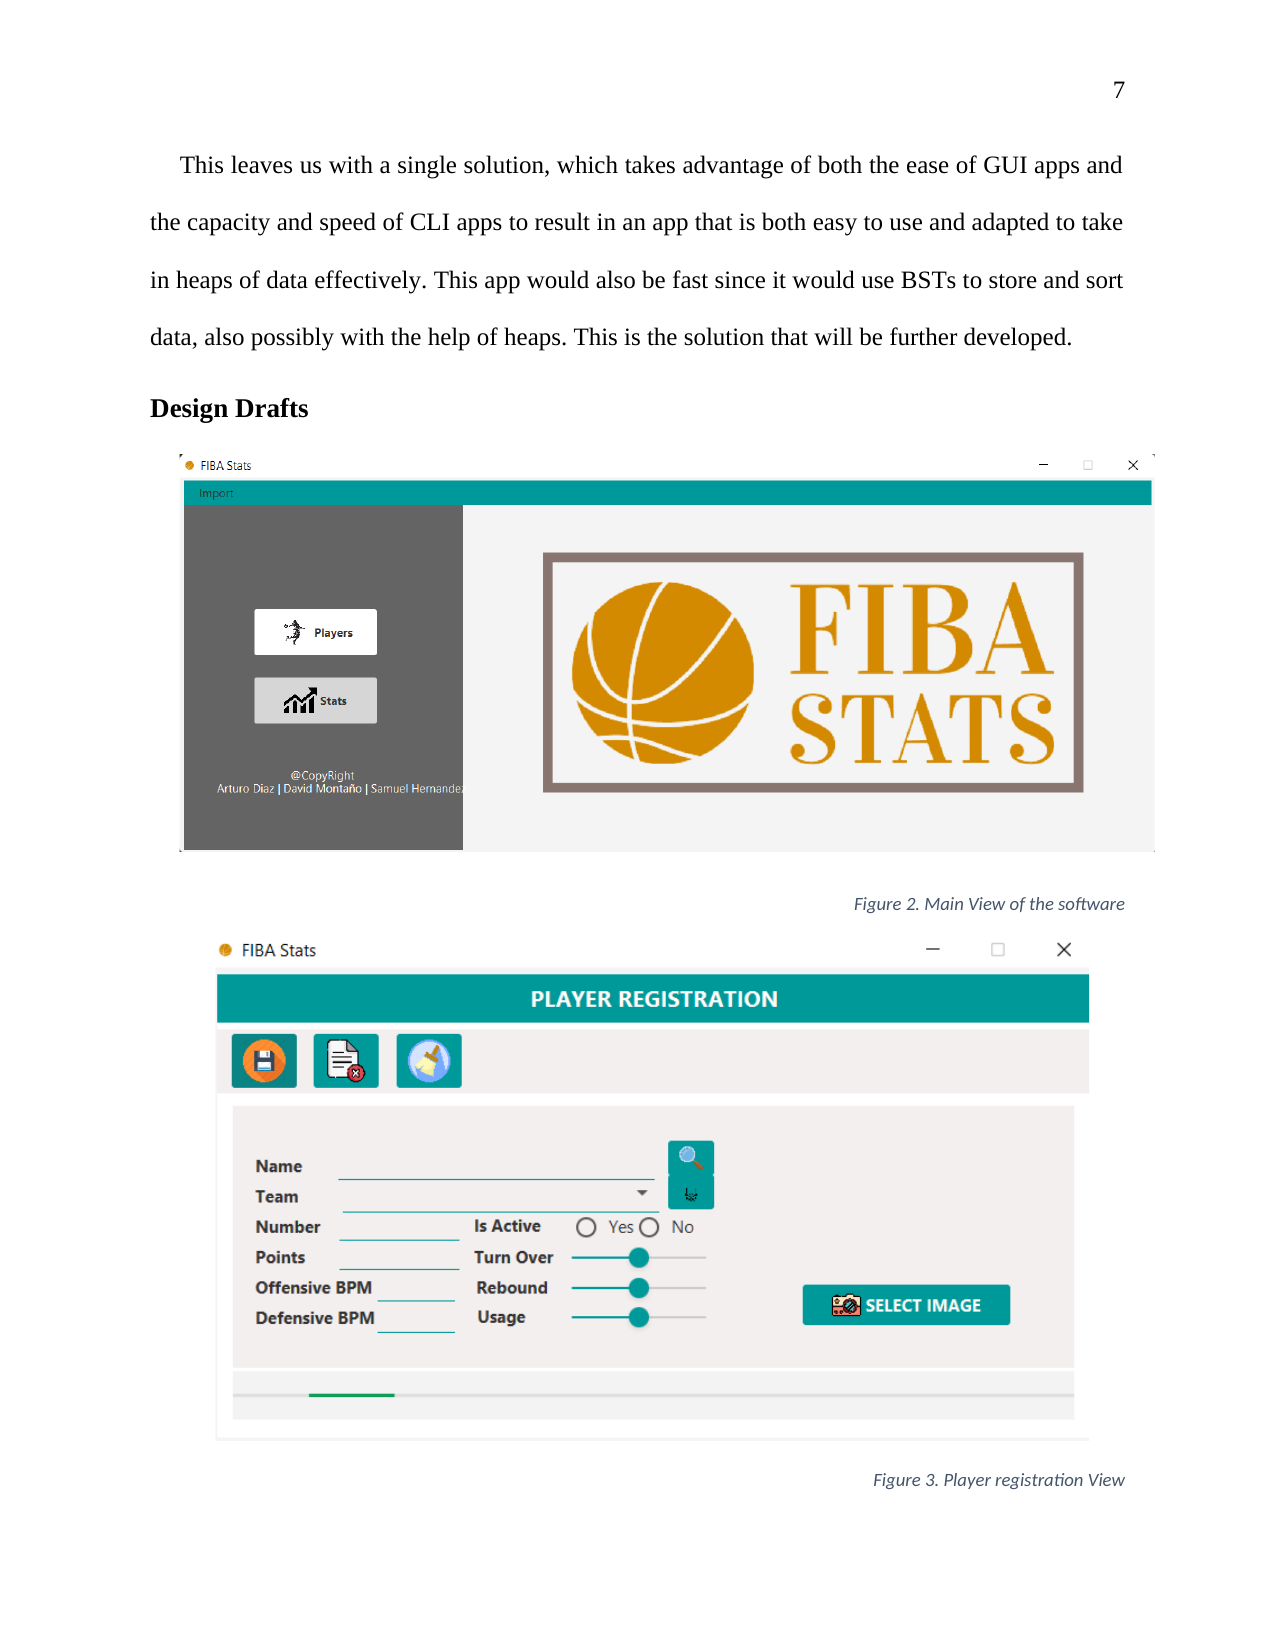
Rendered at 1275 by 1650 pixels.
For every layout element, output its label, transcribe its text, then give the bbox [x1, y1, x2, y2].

subtitle Design Drafts [150, 392, 1125, 424]
text Figure 2. Main View of the software [150, 892, 1125, 915]
text Figure 3. Player registration View [150, 1468, 1125, 1491]
text This leaves us with a single solution, which takes advantage of both the ease of GUI apps and the capacity and speed of CLI apps to result in an app that is both easy to use and adapted to take in heaps of data effectively. This app would also be fast since it would use BSTs to store and sort data, also possibly with the help of heaps. This is the solution that will be further developed. [150, 150, 1125, 351]
picture [179, 454, 1155, 852]
picture [215, 936, 1090, 1441]
